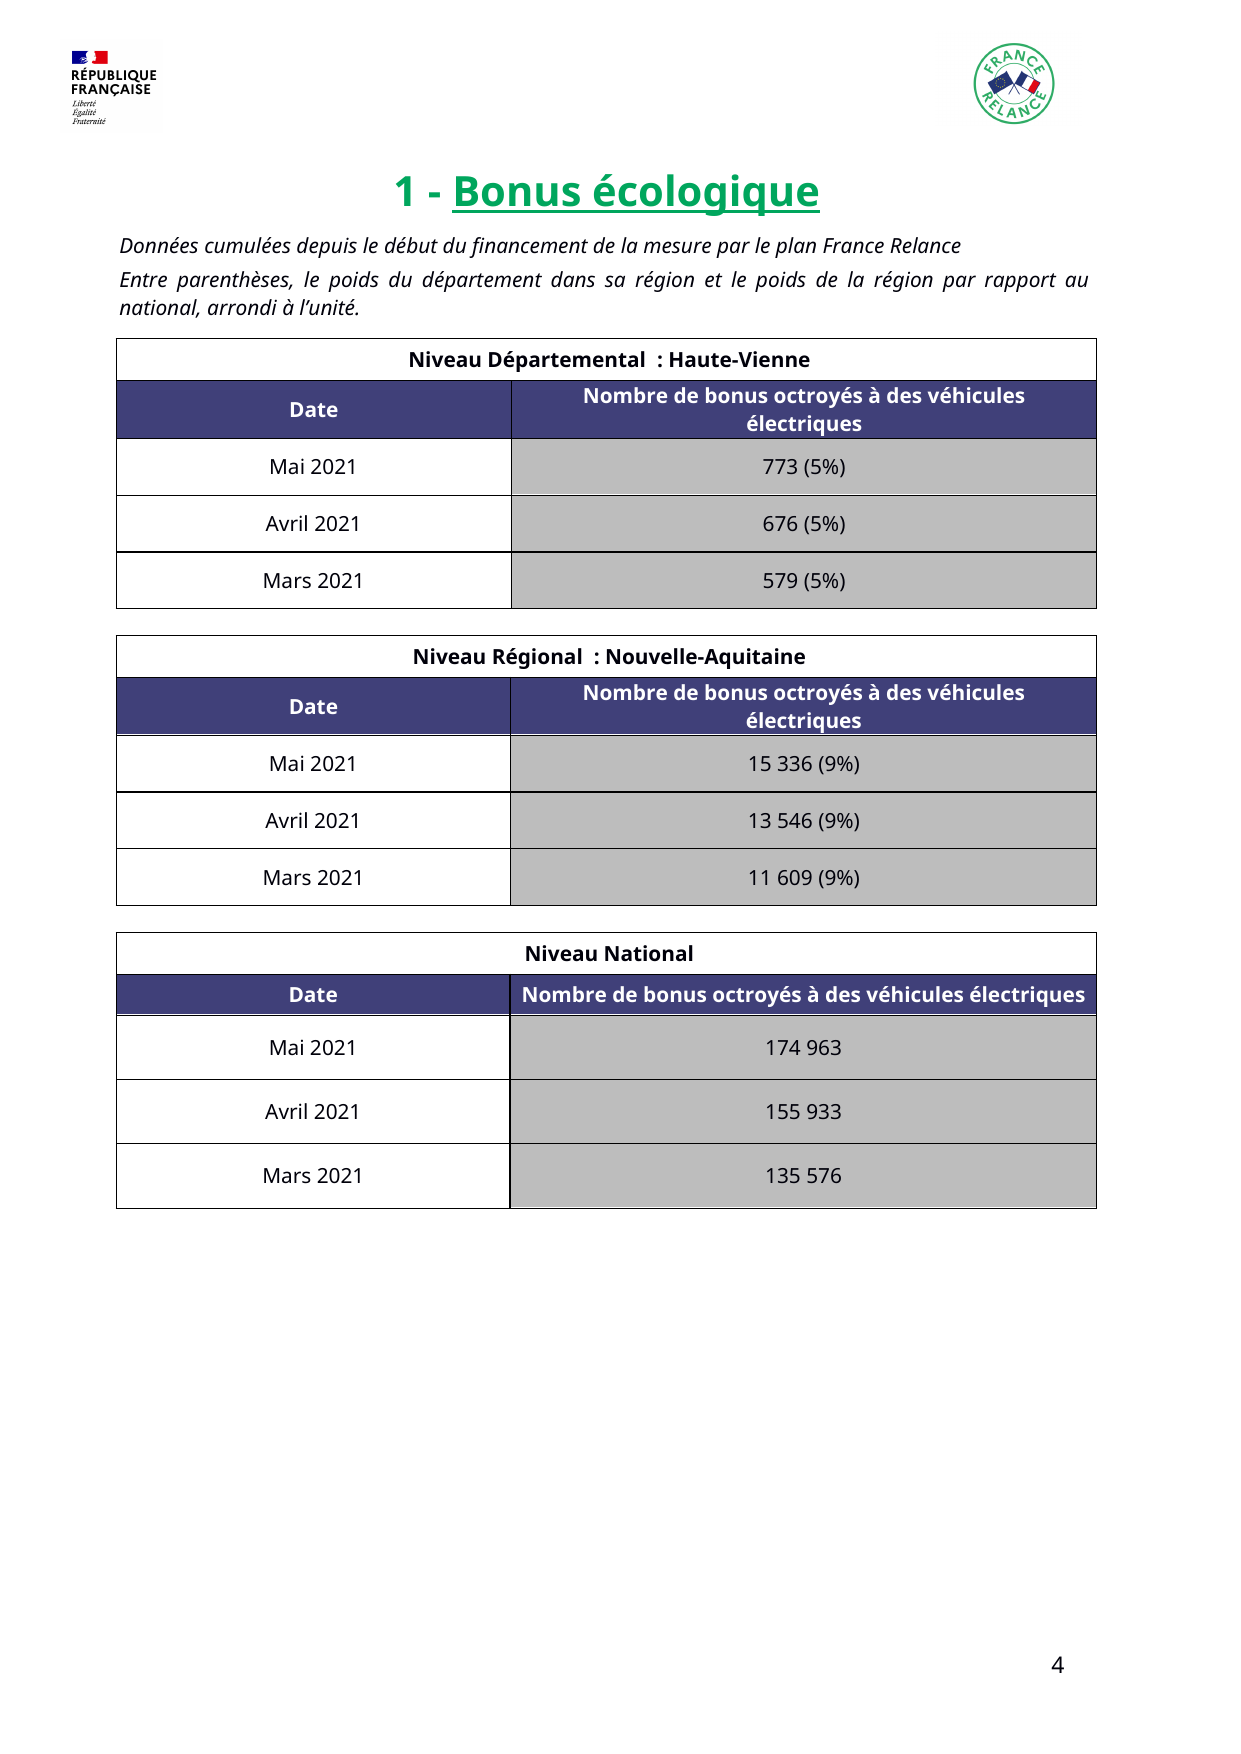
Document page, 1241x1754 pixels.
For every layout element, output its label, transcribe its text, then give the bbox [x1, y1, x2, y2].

table_cell Date [117, 975, 509, 1014]
text Entre parenthèses, le poids du département dans sa région et le poids de la région par rapport au national, arrondi à l’unité. [119, 265, 1094, 322]
table_cell Mars 2021 [117, 849, 510, 905]
table_cell 13 546 (9%) [511, 793, 1096, 848]
table_cell Avril 2021 [117, 793, 510, 848]
table_cell 773 (5%) [512, 439, 1096, 494]
table_cell Mai 2021 [117, 736, 510, 791]
table_cell Date [117, 381, 511, 438]
text Données cumulées depuis le début du financement de la mesure par le plan France Relance [119, 231, 1094, 260]
table_cell 135 576 [511, 1144, 1096, 1207]
table_cell 676 (5%) [512, 496, 1096, 551]
table_cell Mars 2021 [117, 553, 511, 608]
table_cell Avril 2021 [117, 496, 511, 551]
subtitle 1 - Bonus écologique [119, 162, 1094, 219]
table_cell 155 933 [511, 1080, 1096, 1143]
table_cell 174 963 [511, 1016, 1096, 1079]
table_header Niveau Départemental : Haute-Vienne [117, 339, 1096, 380]
table_cell Nombre de bonus octroyés à des véhicules électriques [511, 975, 1096, 1014]
table_header Niveau Régional : Nouvelle-Aquitaine [117, 636, 1096, 677]
table_cell Avril 2021 [117, 1080, 509, 1143]
table_cell 579 (5%) [512, 553, 1096, 608]
table_cell Mars 2021 [117, 1144, 509, 1207]
table_cell Nombre de bonus octroyés à des véhicules électriques [512, 381, 1096, 438]
table_cell Mai 2021 [117, 1016, 509, 1079]
table_header Niveau National [117, 933, 1096, 973]
picture [60, 39, 163, 133]
picture [935, 31, 1082, 126]
table_cell 11 609 (9%) [511, 849, 1096, 905]
table_cell Mai 2021 [117, 439, 511, 494]
table_cell Date [117, 678, 510, 734]
table_cell 15 336 (9%) [511, 736, 1096, 791]
table_cell Nombre de bonus octroyés à des véhicules électriques [511, 678, 1096, 734]
